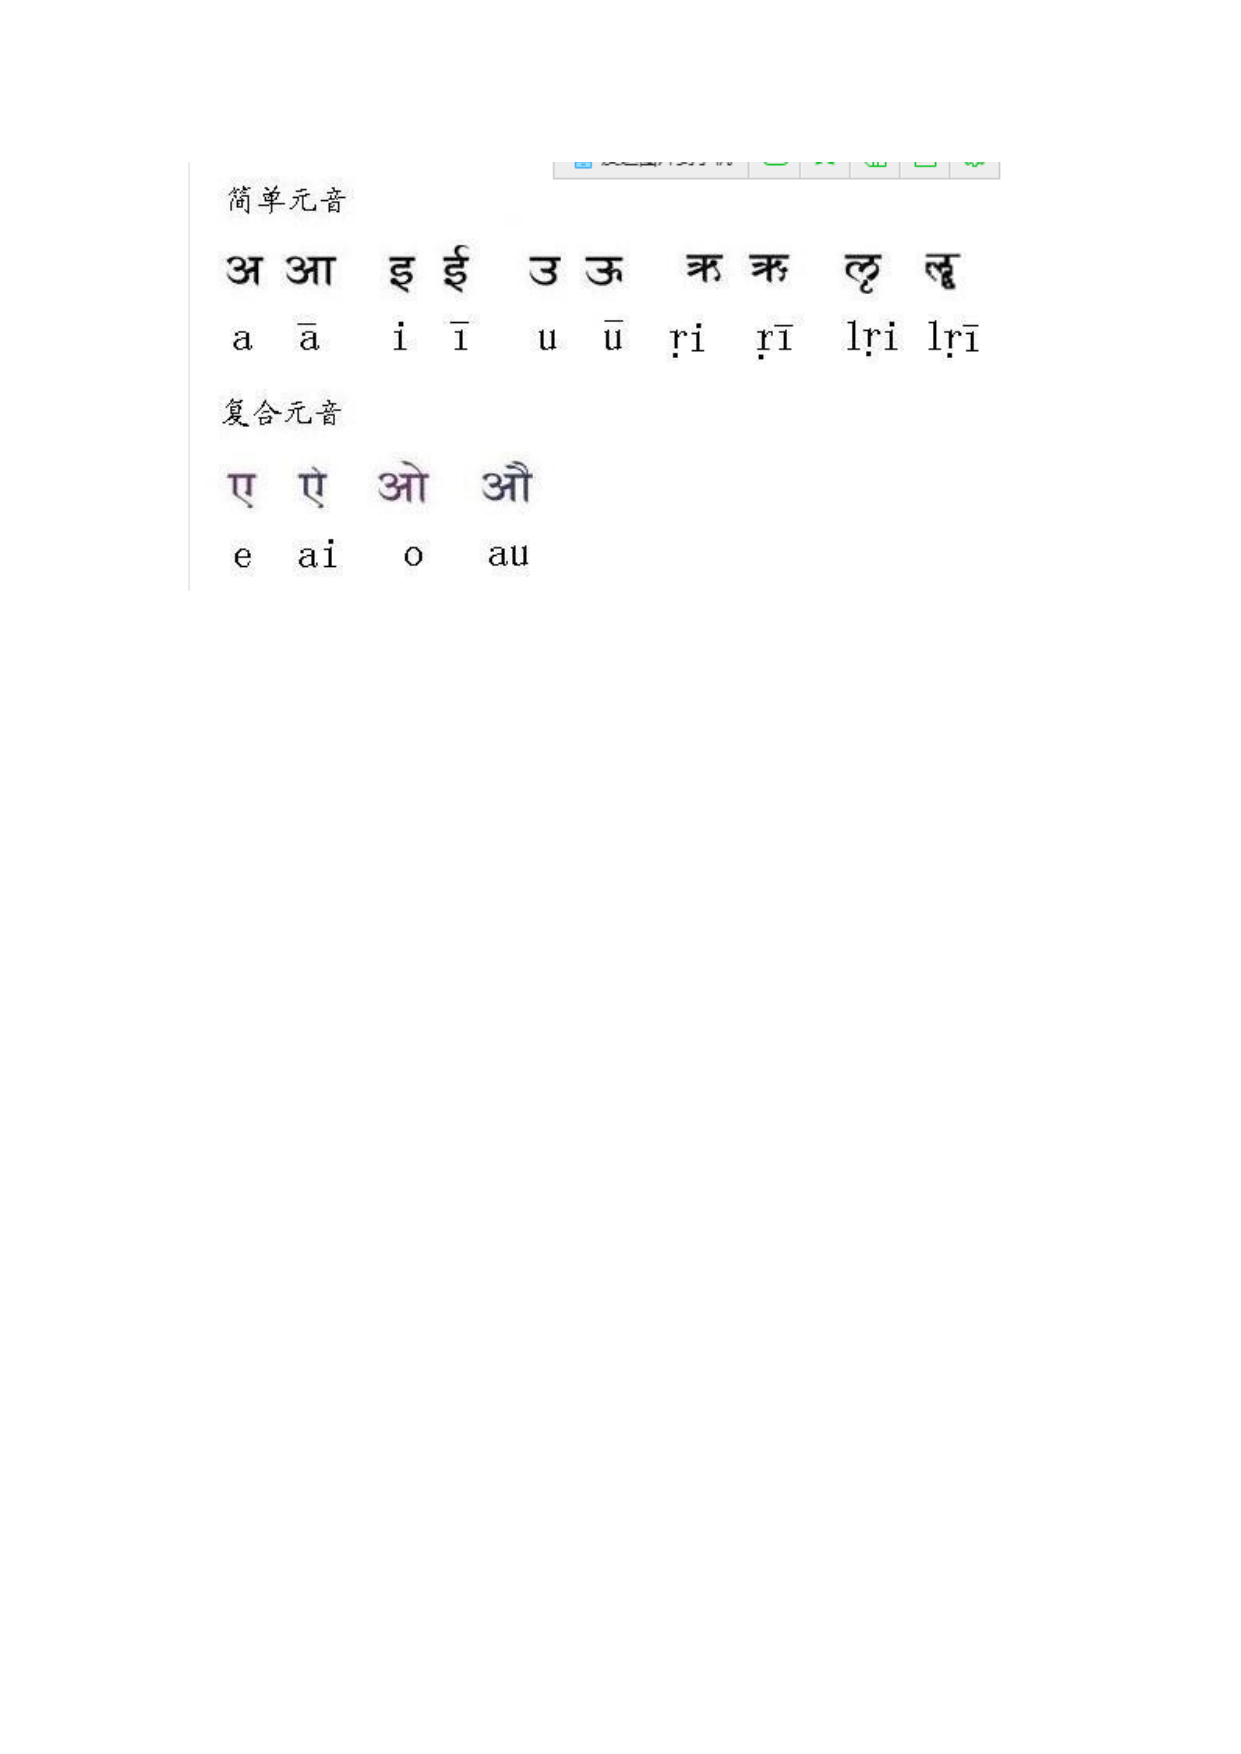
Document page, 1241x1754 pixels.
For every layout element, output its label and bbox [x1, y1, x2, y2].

picture [187, 162, 1052, 591]
